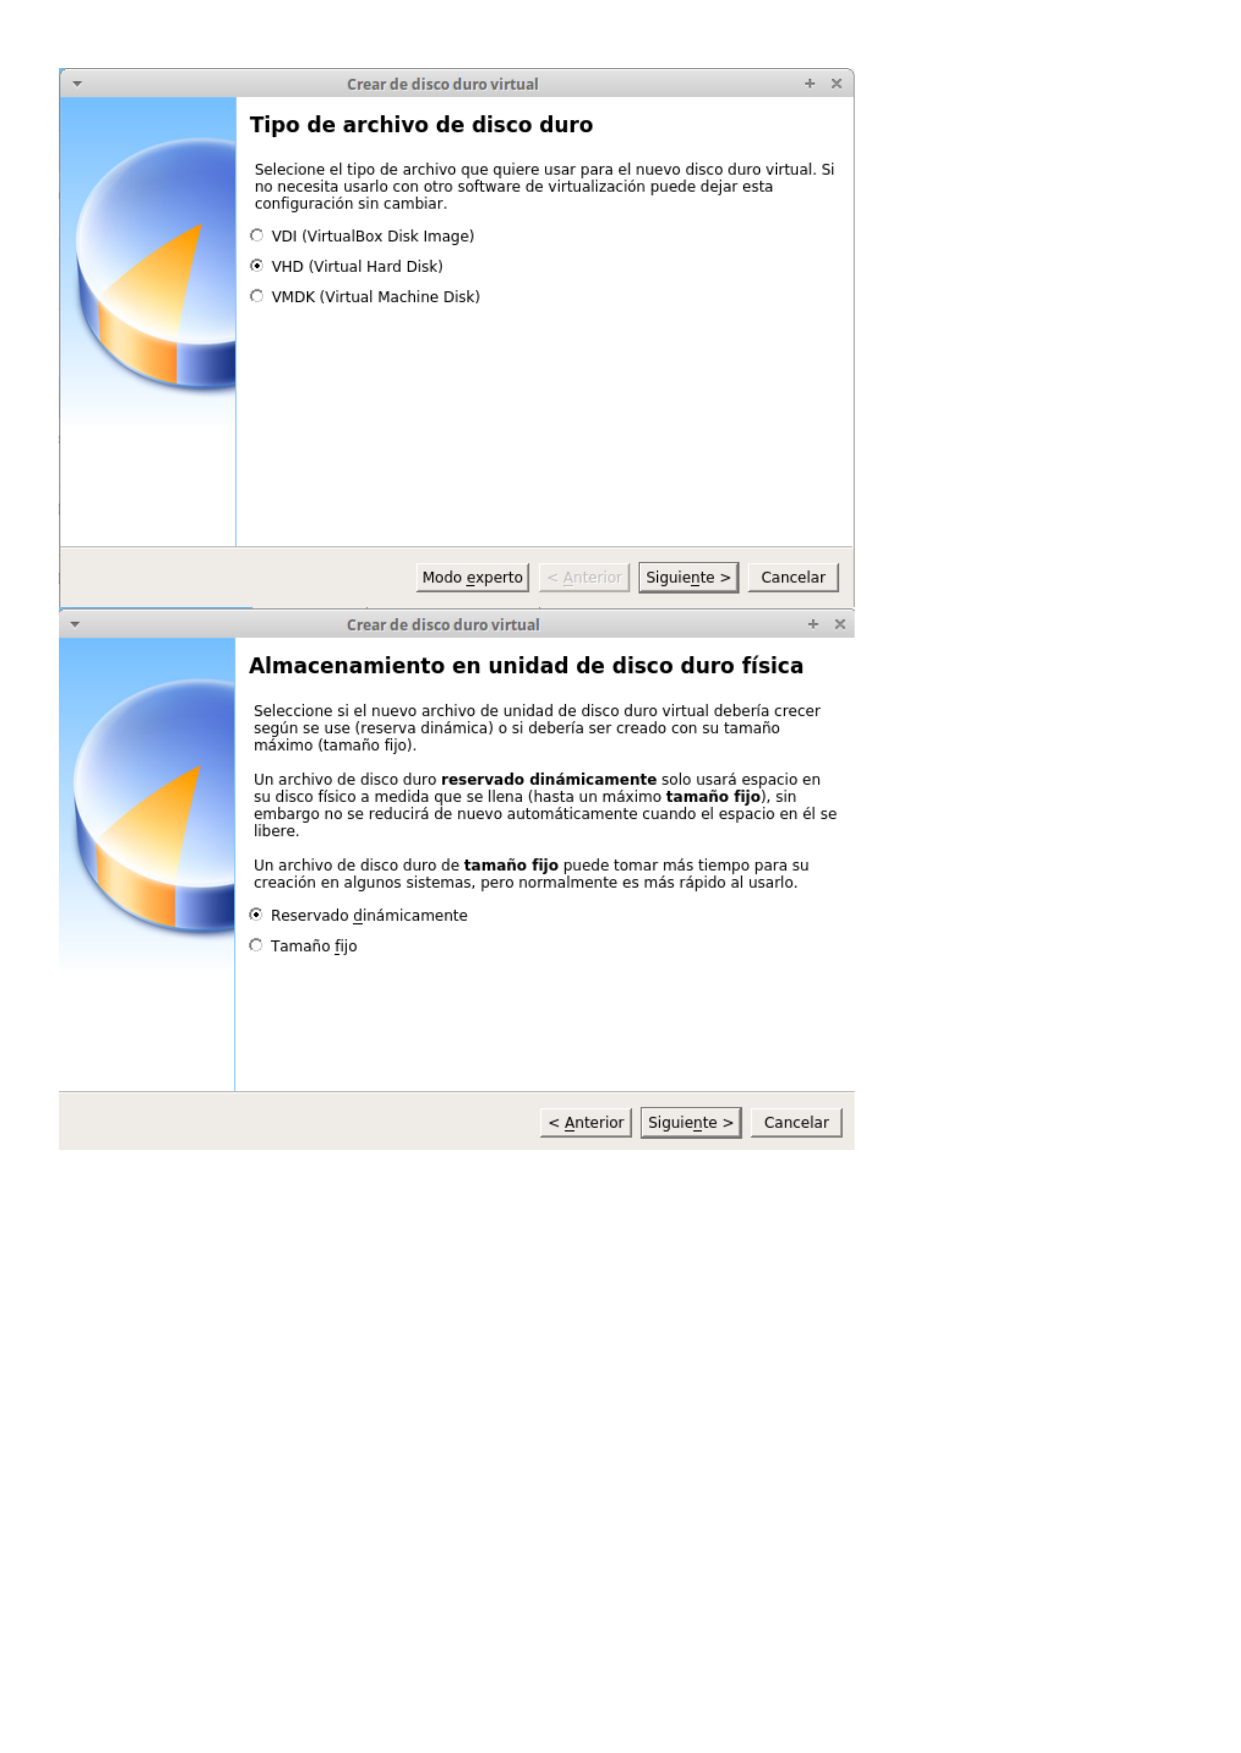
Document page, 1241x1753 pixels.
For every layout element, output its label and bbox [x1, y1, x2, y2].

picture [58, 68, 855, 1150]
